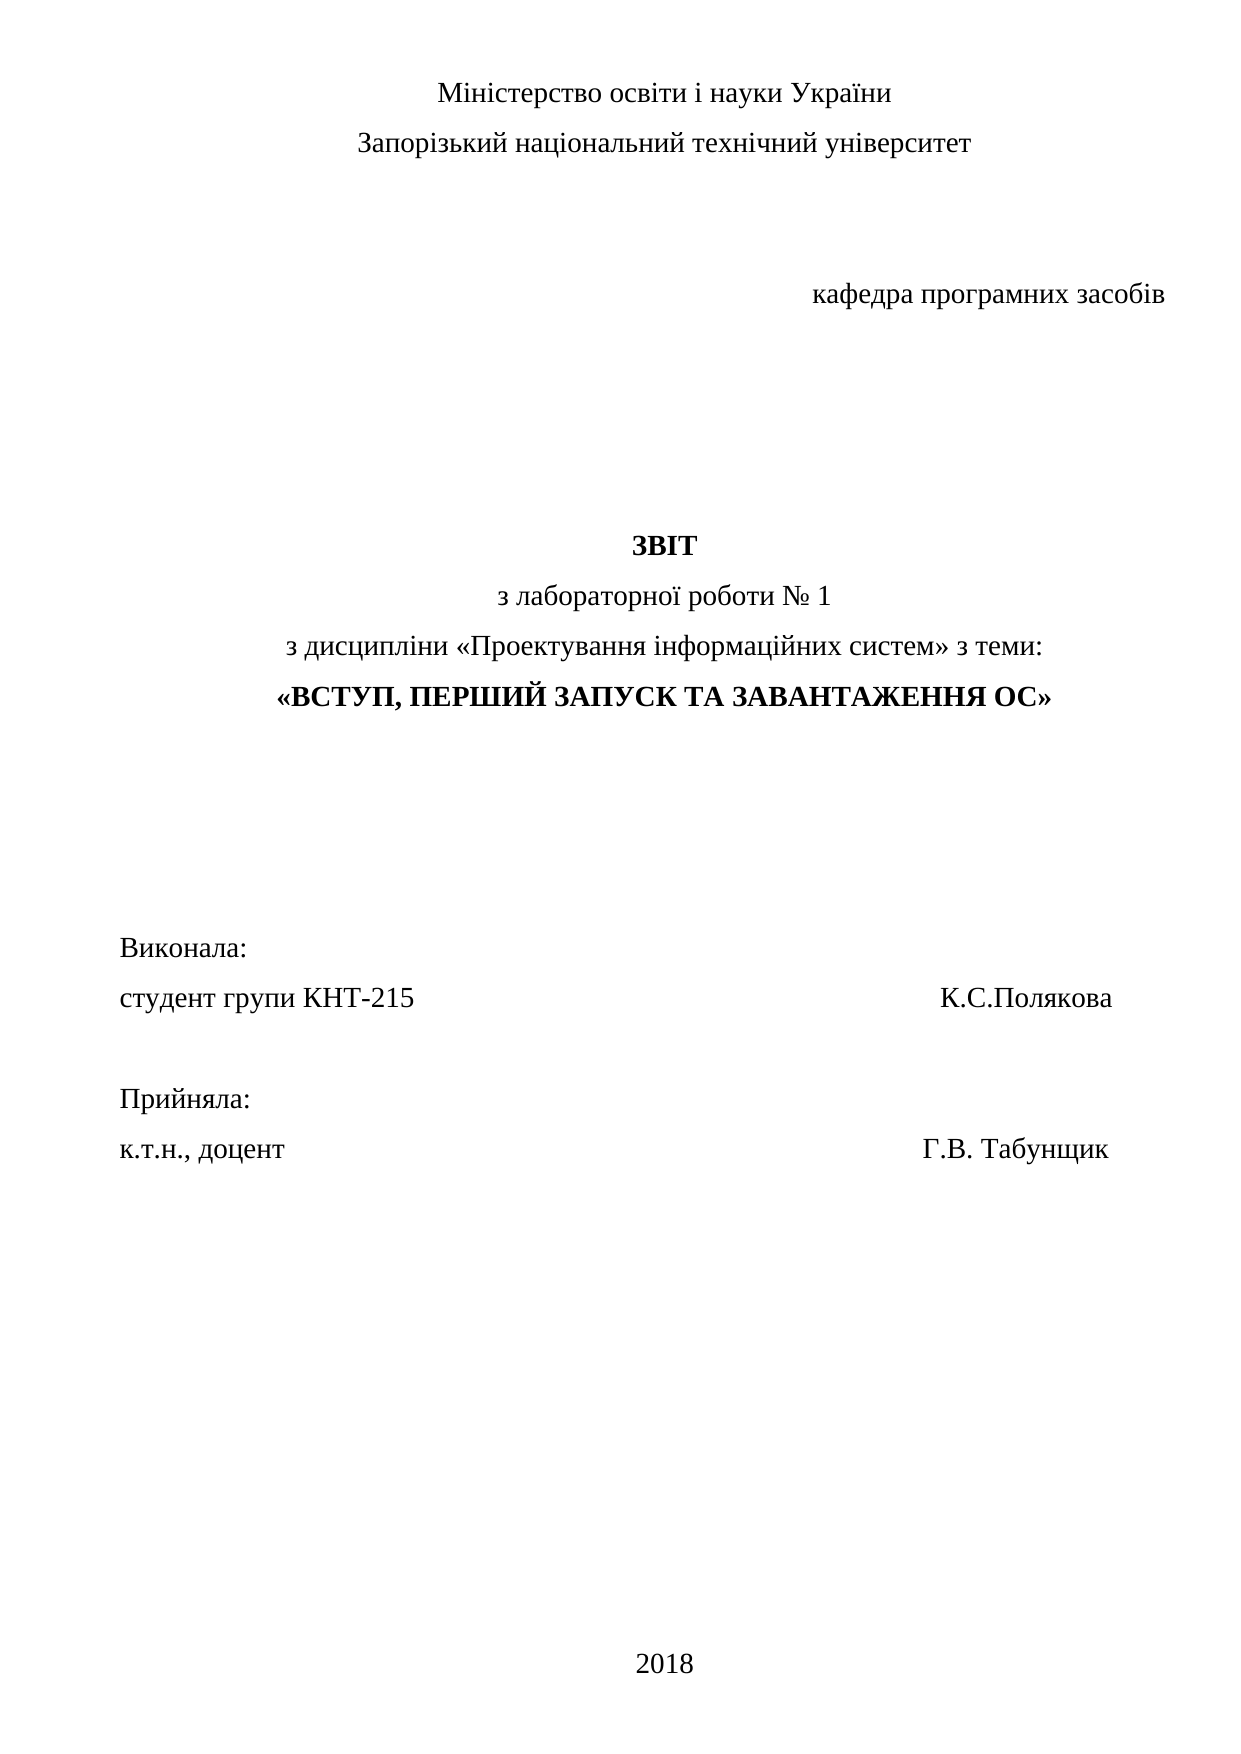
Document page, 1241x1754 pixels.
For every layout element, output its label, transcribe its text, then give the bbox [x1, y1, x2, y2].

text к.т.н., доцент Г.В. Табунщик [119, 1132, 1165, 1165]
text з дисципліни «Проектування інформаційних систем» з теми: [75, 628, 1165, 662]
text кафедра програмних засобів [75, 276, 1165, 310]
text ЗВІТ [75, 528, 1165, 561]
text «ВСТУП, ПЕРШИЙ ЗАПУСК ТА ЗАВАНТАЖЕННЯ ОС» [75, 679, 1165, 712]
text студент групи КНТ-215 К.С.Полякова [119, 981, 1165, 1014]
text Виконала: [119, 930, 1165, 964]
text Запорізький національний технічний університет [75, 125, 1165, 159]
text Міністерство освіти і науки України [75, 75, 1165, 108]
text з лабораторної роботи № 1 [75, 578, 1165, 612]
text Прийняла: [119, 1081, 1165, 1115]
